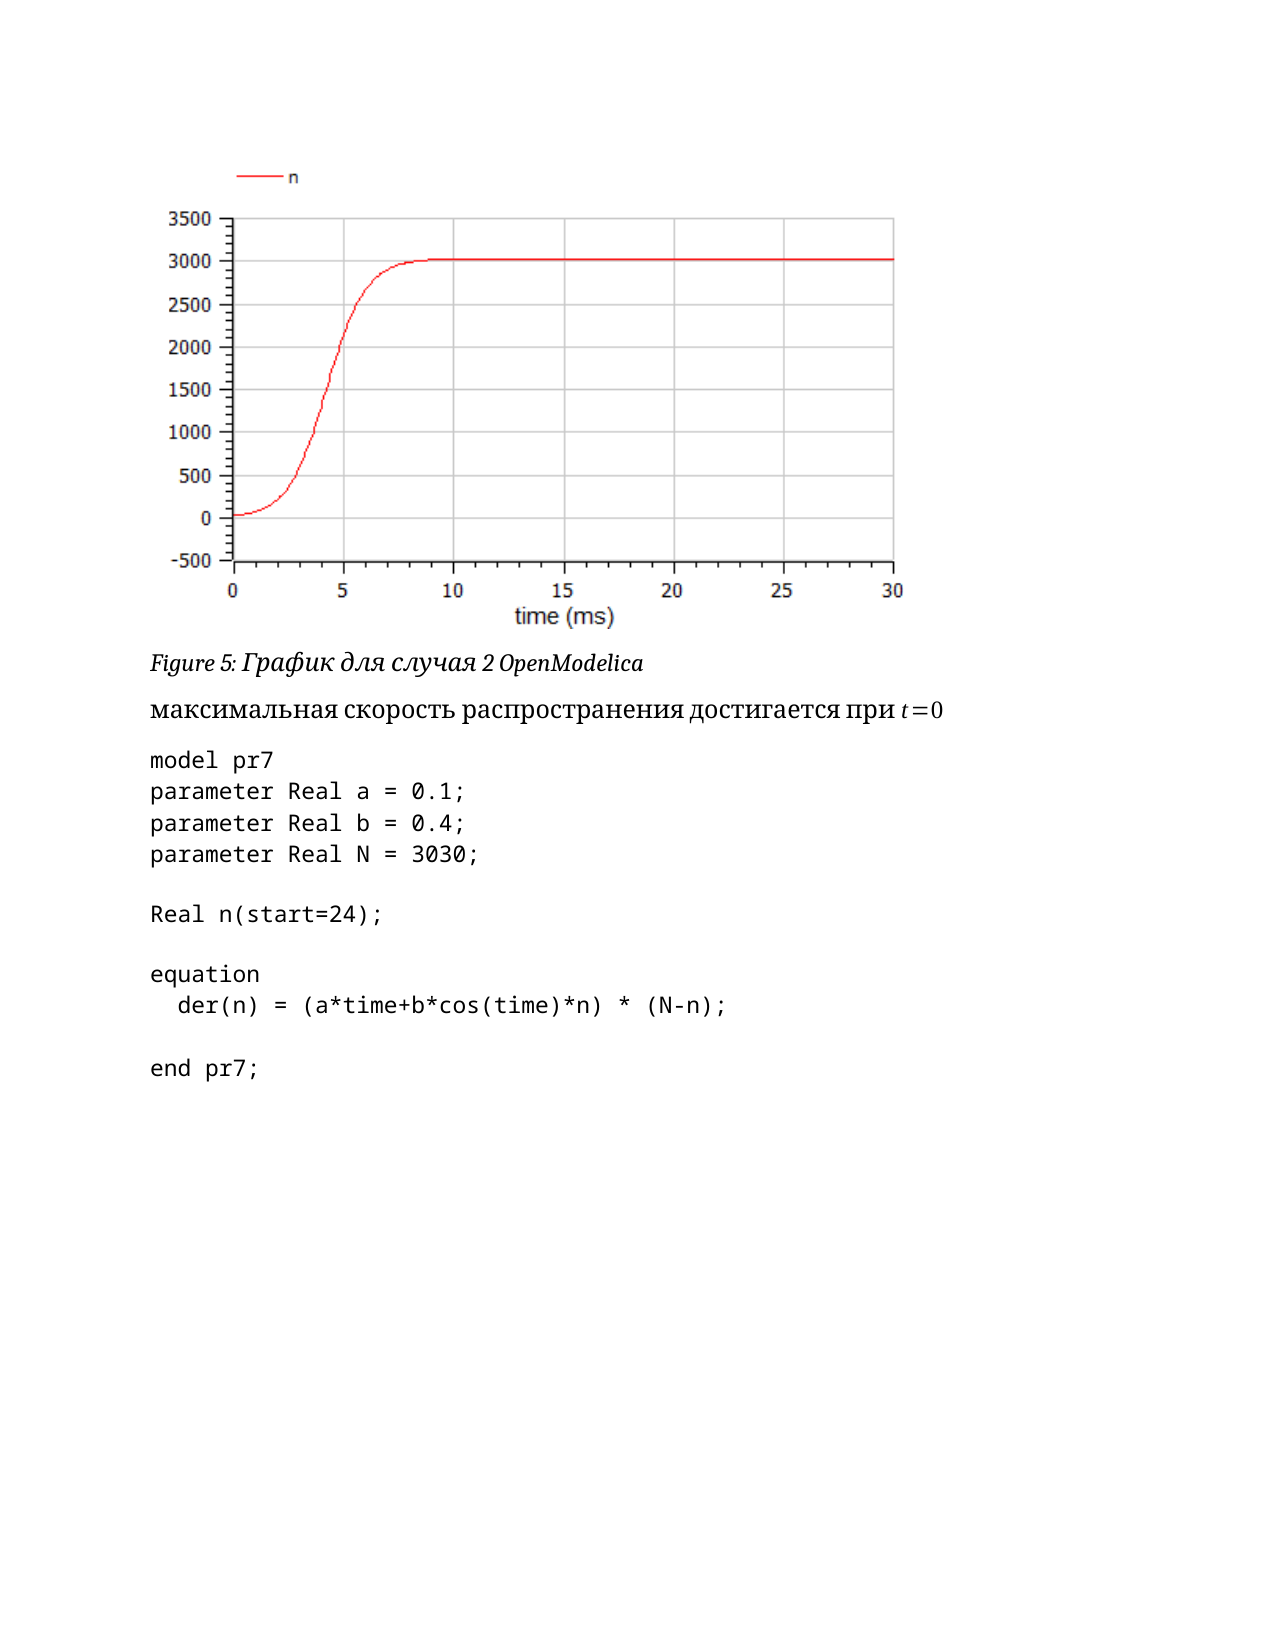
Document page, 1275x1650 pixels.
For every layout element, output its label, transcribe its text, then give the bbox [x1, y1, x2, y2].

text Figure 5: График для случая 2 OpenModelica [150, 649, 1125, 678]
text максимальная скорость распространения достигается при [150, 696, 1125, 725]
text model pr7 parameter Real a = 0.1; parameter Real b = 0.4; parameter Real N = 3030; Real n(start=24); equation der(n) = (a*time+b*cos(time)*n) * (N-n); end pr7; [150, 744, 1125, 1083]
picture [168, 150, 904, 629]
